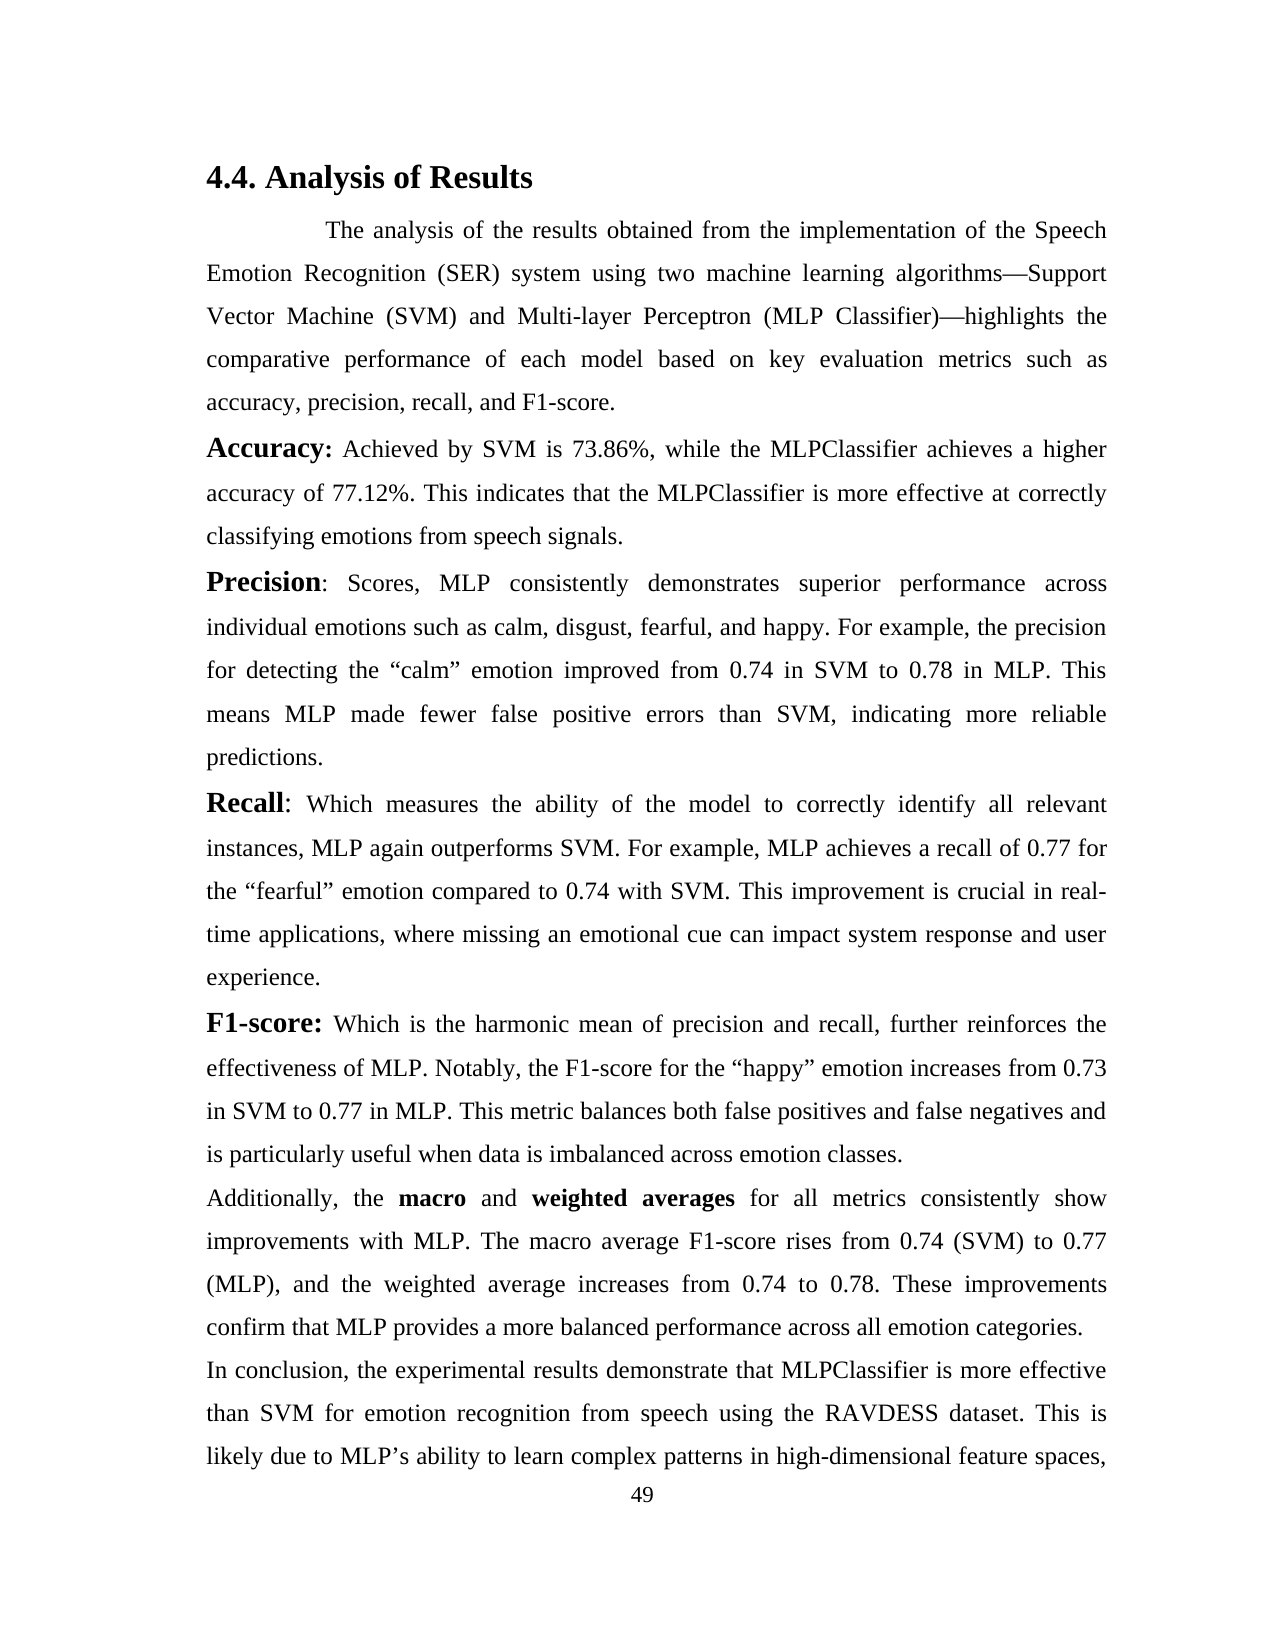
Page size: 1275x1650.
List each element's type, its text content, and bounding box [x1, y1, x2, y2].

text 4.4. Analysis of Results [206, 157, 1108, 196]
text The analysis of the results obtained from the implementation of the Speech Emotion Recognition (SER) system using two machine learning algorithms—Support Vector Machine (SVM) and Multi-layer Perceptron (MLP Classifier)—highlights the comparative performance of each model based on key evaluation metrics such as accuracy, precision, recall, and F1-score. [206, 215, 1108, 416]
text Precision: Scores, MLP consistently demonstrates superior performance across individual emotions such as calm, disgust, fearful, and happy. For example, the precision for detecting the “calm” emotion improved from 0.74 in SVM to 0.78 in MLP. This means MLP made fewer false positive errors than SVM, indicating more reliable predictions. [206, 564, 1108, 771]
text Recall: Which measures the ability of the model to correctly identify all relevant instances, MLP again outperforms SVM. For example, MLP achieves a recall of 0.77 for the “fearful” emotion compared to 0.74 with SVM. This improvement is crucial in real-time applications, where missing an emotional cue can impact system response and user experience. [206, 785, 1108, 991]
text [206, 1355, 1108, 1470]
text Additionally, the macro and weighted averages for all metrics consistently show improvements with MLP. The macro average F1-score rises from 0.74 (SVM) to 0.77 (MLP), and the weighted average increases from 0.74 to 0.78. These improvements confirm that MLP provides a more balanced performance across all emotion categories. [206, 1183, 1108, 1341]
text F1-score: Which is the harmonic mean of precision and recall, further reinforces the effectiveness of MLP. Notably, the F1-score for the “happy” emotion increases from 0.73 in SVM to 0.77 in MLP. This metric balances both false positives and false negatives and is particularly useful when data is imbalanced across emotion classes. [206, 1005, 1108, 1168]
text Accuracy: Achieved by SVM is 73.86%, while the MLPClassifier achieves a higher accuracy of 77.12%. This indicates that the MLPClassifier is more effective at correctly classifying emotions from speech signals. [206, 430, 1108, 550]
